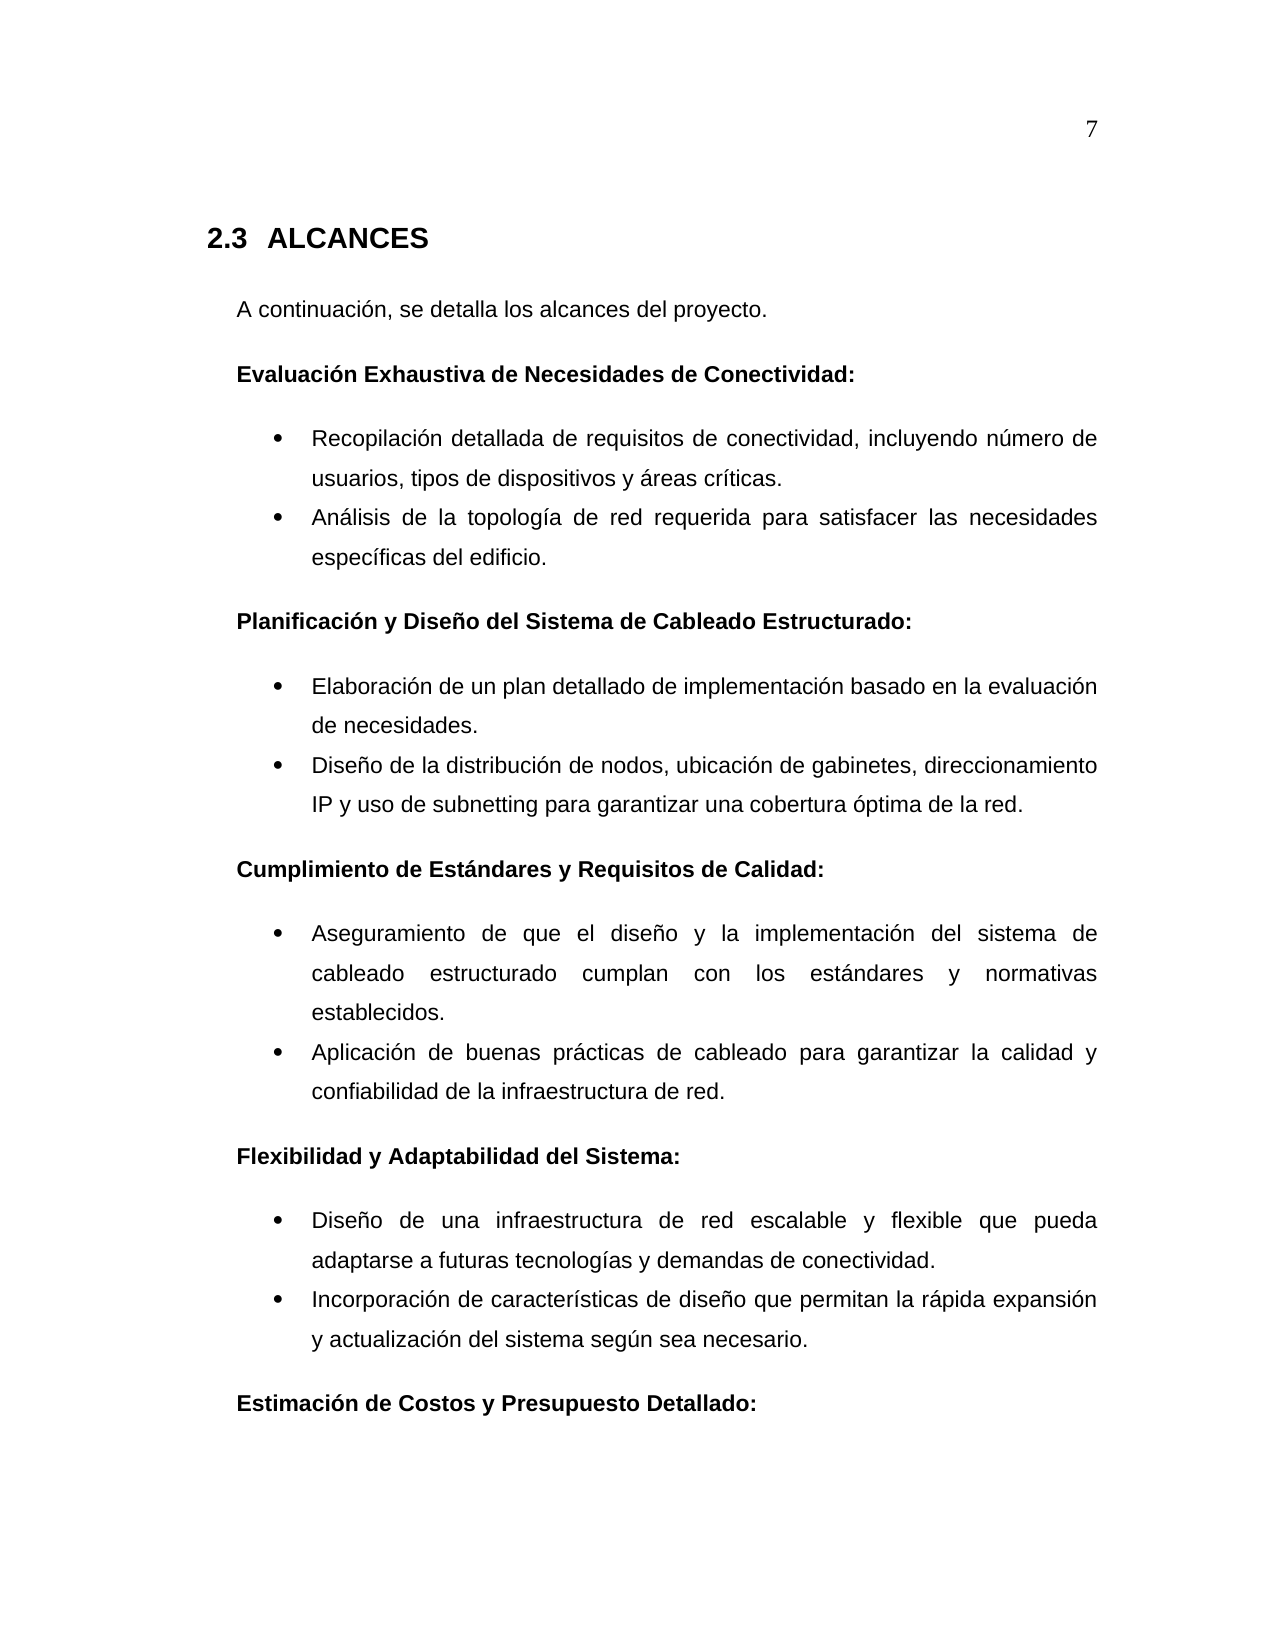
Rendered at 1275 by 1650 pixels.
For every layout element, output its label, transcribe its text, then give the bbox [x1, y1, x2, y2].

subtitle ALCANCES [207, 221, 1098, 255]
list Incorporación de características de diseño que permitan la rápida expansión y actualización del sistema según sea necesario. [274, 1286, 1098, 1352]
text Flexibilidad y Adaptabilidad del Sistema: [207, 1143, 1098, 1169]
text Estimación de Costos y Presupuesto Detallado: [207, 1390, 1098, 1416]
list Diseño de la distribución de nodos, ubicación de gabinetes, direccionamiento IP y uso de subnetting para garantizar una cobertura óptima de la red. [274, 752, 1098, 818]
text Cumplimiento de Estándares y Requisitos de Calidad: [207, 856, 1098, 882]
list Elaboración de un plan detallado de implementación basado en la evaluación de necesidades. [274, 673, 1098, 739]
text Planificación y Diseño del Sistema de Cableado Estructurado: [207, 608, 1098, 635]
list Aplicación de buenas prácticas de cableado para garantizar la calidad y confiabilidad de la infraestructura de red. [274, 1039, 1098, 1104]
list Recopilación detallada de requisitos de conectividad, incluyendo número de usuarios, tipos de dispositivos y áreas críticas. [274, 425, 1098, 491]
list Aseguramiento de que el diseño y la implementación del sistema de cableado estructurado cumplan con los estándares y normativas establecidos. [274, 920, 1098, 1026]
list Análisis de la topología de red requerida para satisfacer las necesidades específicas del edificio. [274, 504, 1098, 570]
text Evaluación Exhaustiva de Necesidades de Conectividad: [207, 361, 1098, 387]
list Diseño de una infraestructura de red escalable y flexible que pueda adaptarse a futuras tecnologías y demandas de conectividad. [274, 1207, 1098, 1273]
text A continuación, se detalla los alcances del proyecto. [207, 296, 1098, 323]
